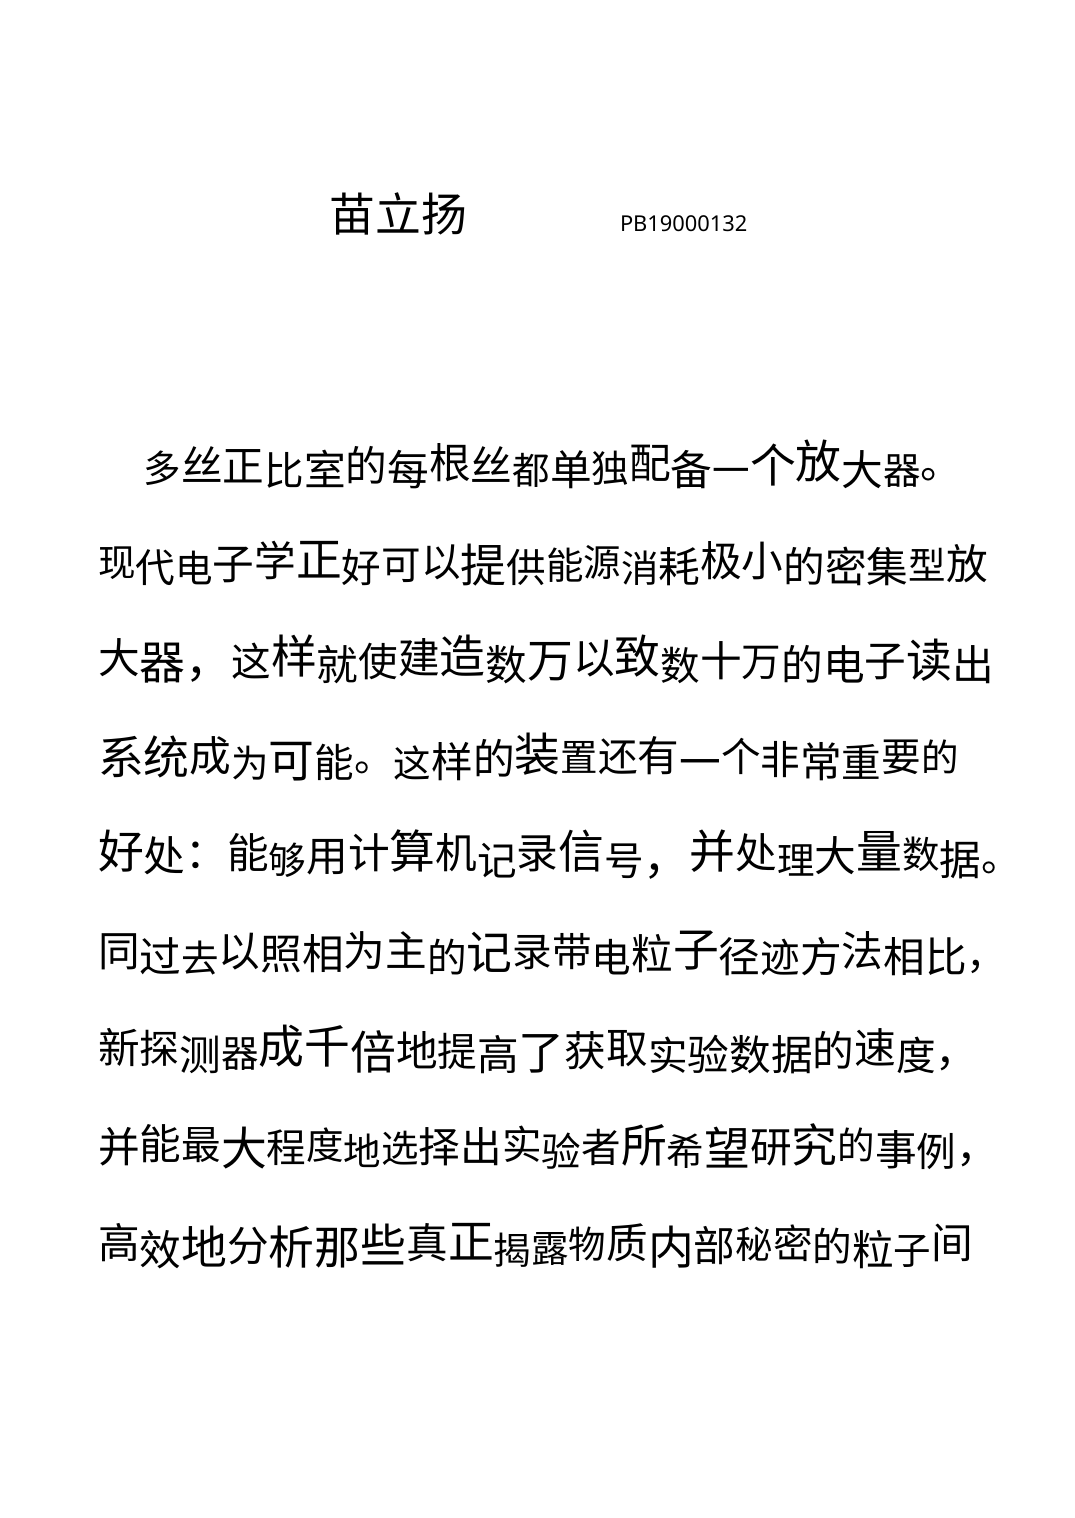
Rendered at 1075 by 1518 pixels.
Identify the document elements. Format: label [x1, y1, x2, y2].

text [98, 414, 999, 1292]
